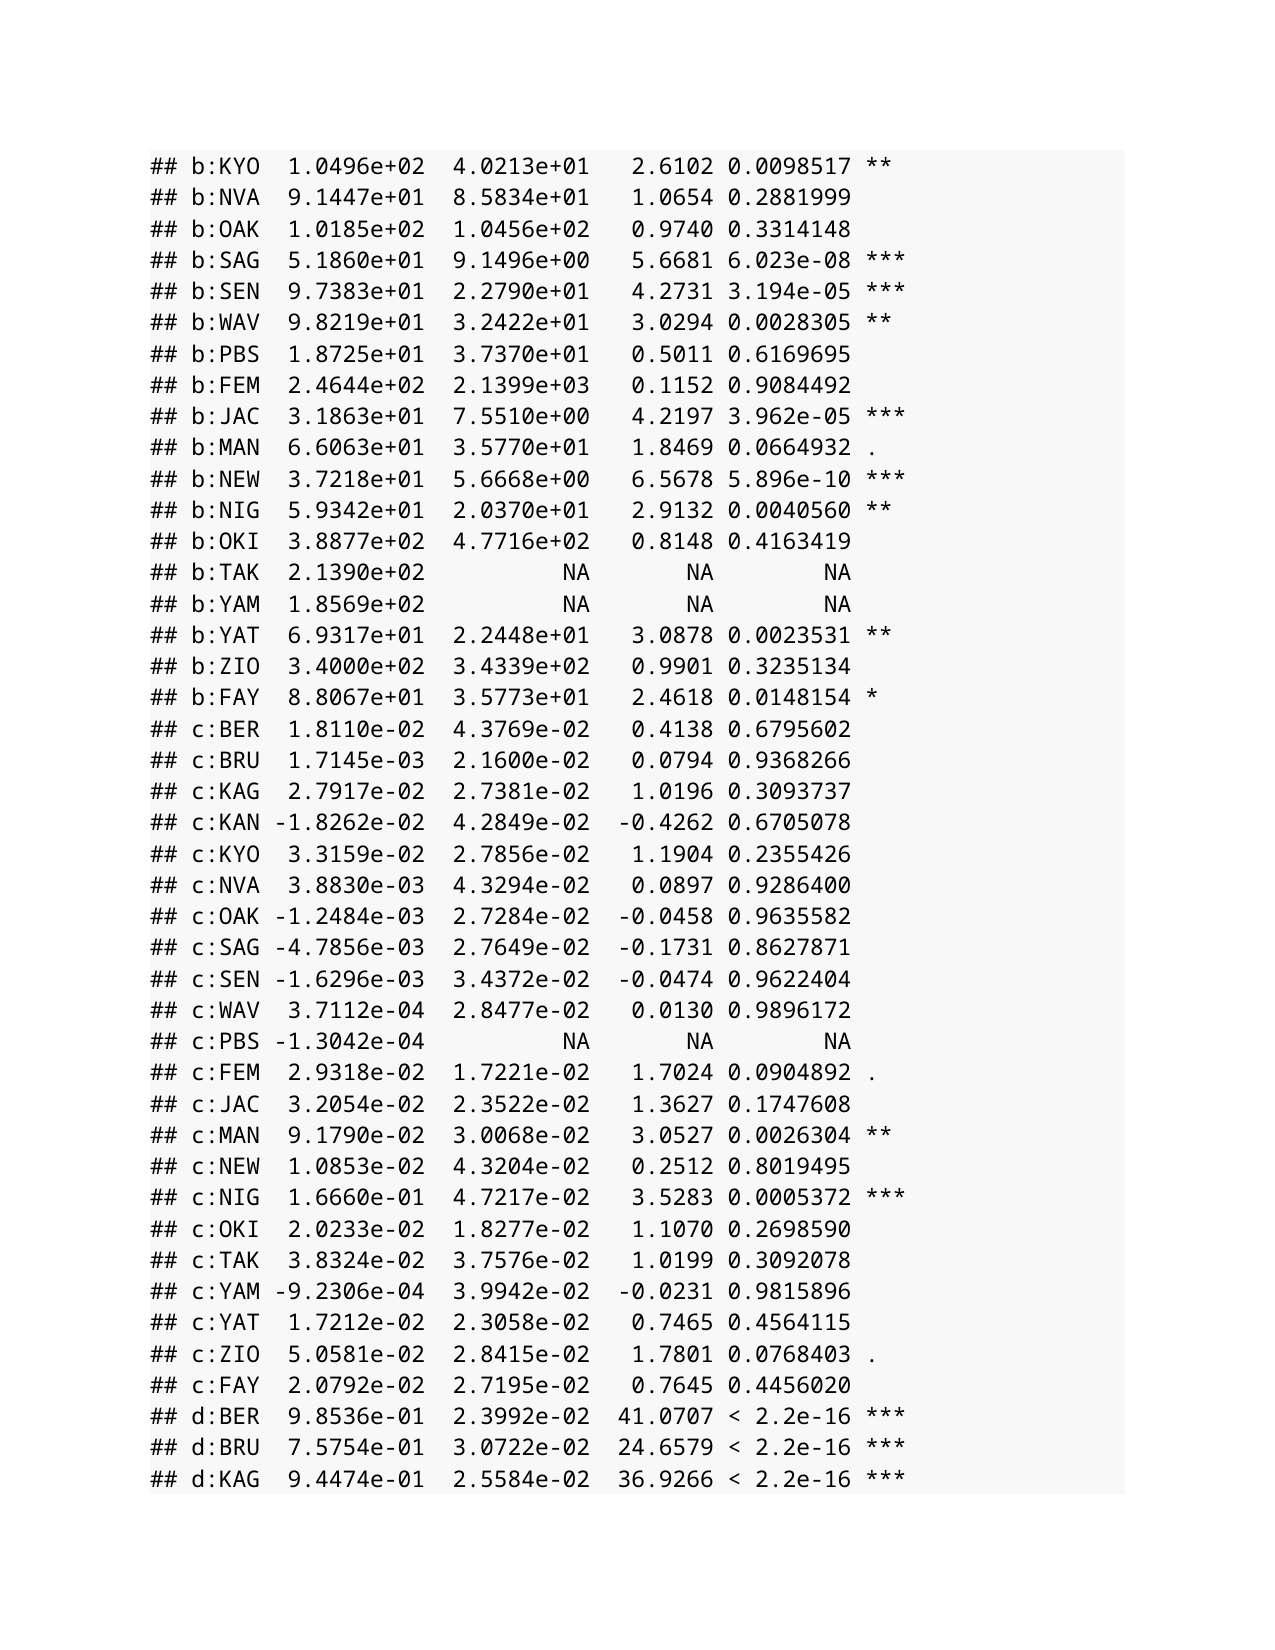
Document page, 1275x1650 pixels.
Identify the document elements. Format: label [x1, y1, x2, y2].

text [150, 150, 1125, 1494]
